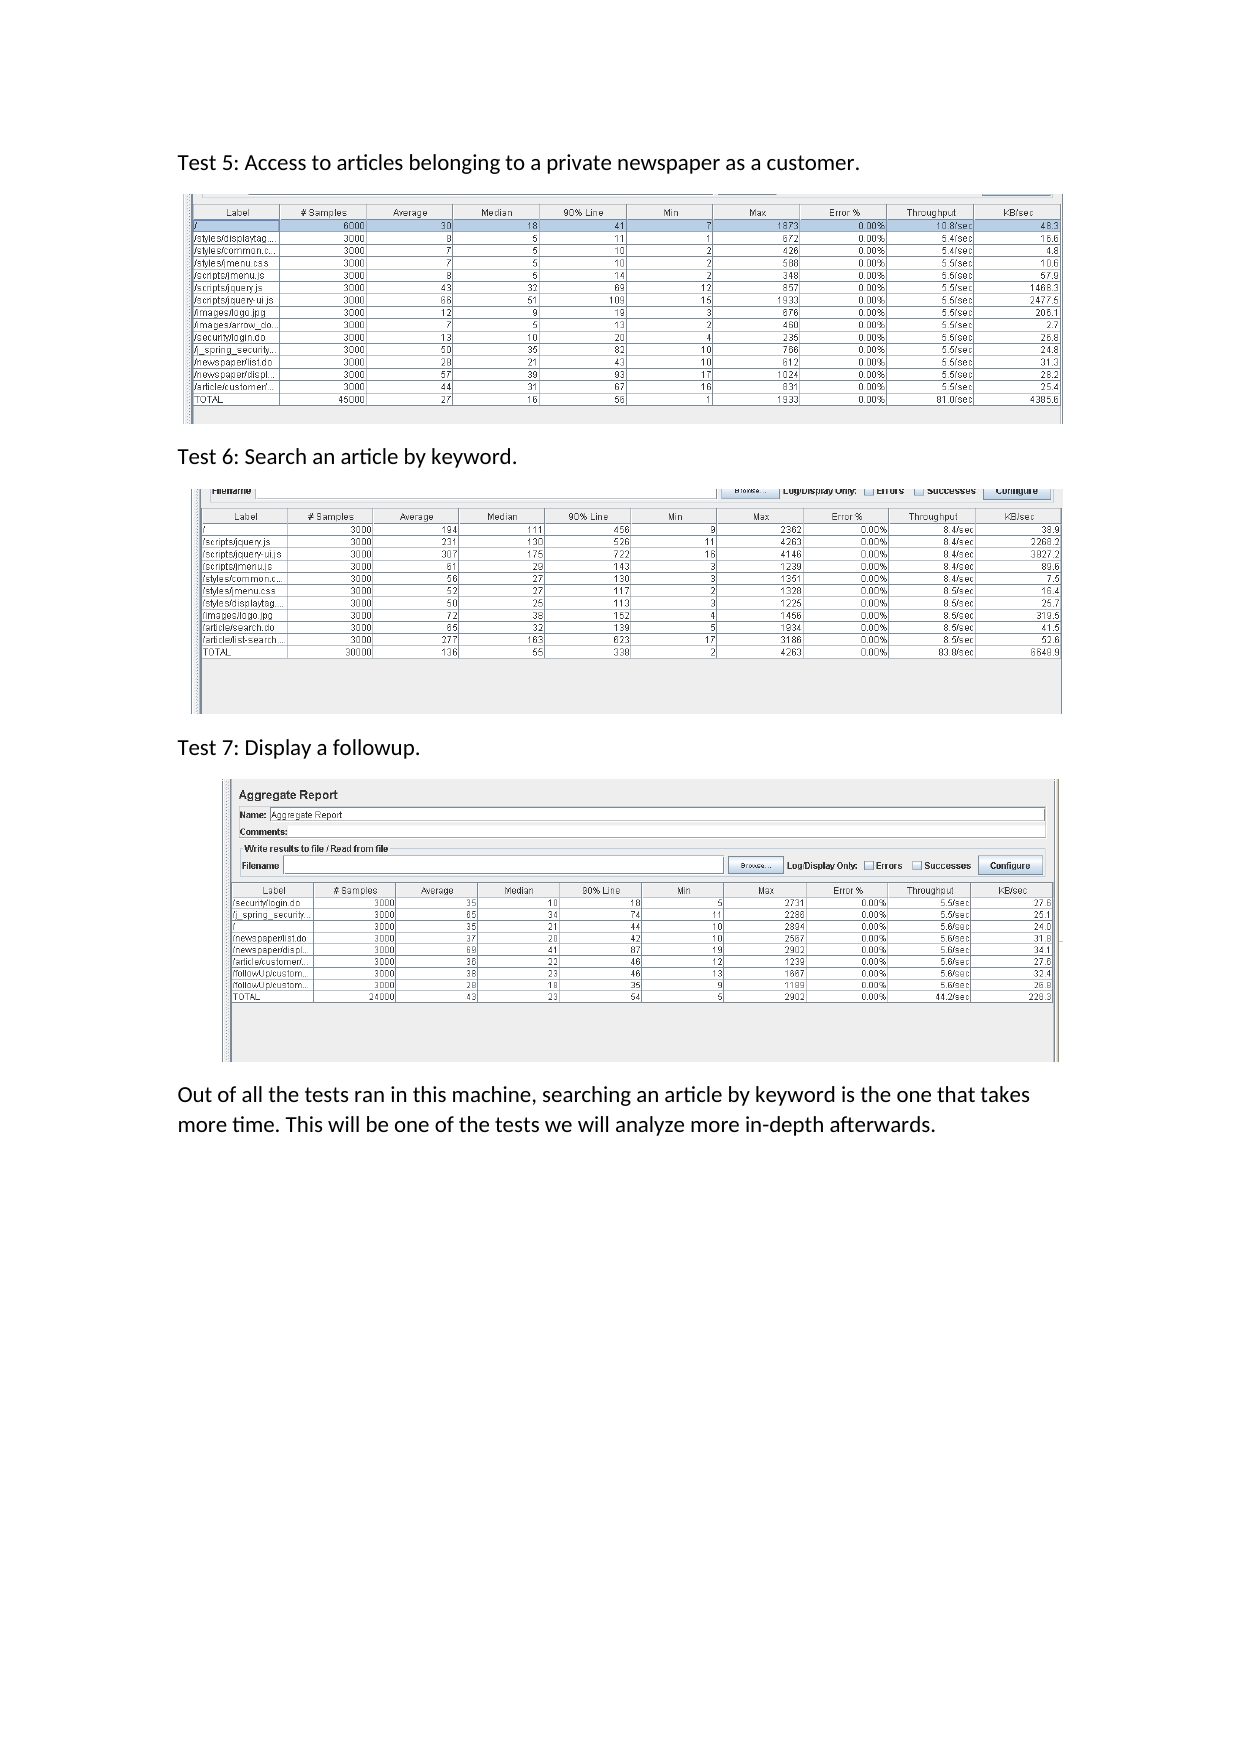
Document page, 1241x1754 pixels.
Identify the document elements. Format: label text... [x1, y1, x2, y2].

picture [177, 194, 1063, 424]
picture [177, 779, 1063, 1062]
text Test 7: Display a followup. [177, 733, 1063, 761]
text Test 5: Access to articles belonging to a private newspaper as a customer. [177, 148, 1063, 176]
text Out of all the tests ran in this machine, searching an article by keyword is the one that takes more time. This will be one of the tests we will analyze more in-depth afterwards. [177, 1080, 1063, 1138]
text Test 6: Search an article by keyword. [177, 442, 1063, 470]
picture [177, 489, 1063, 714]
